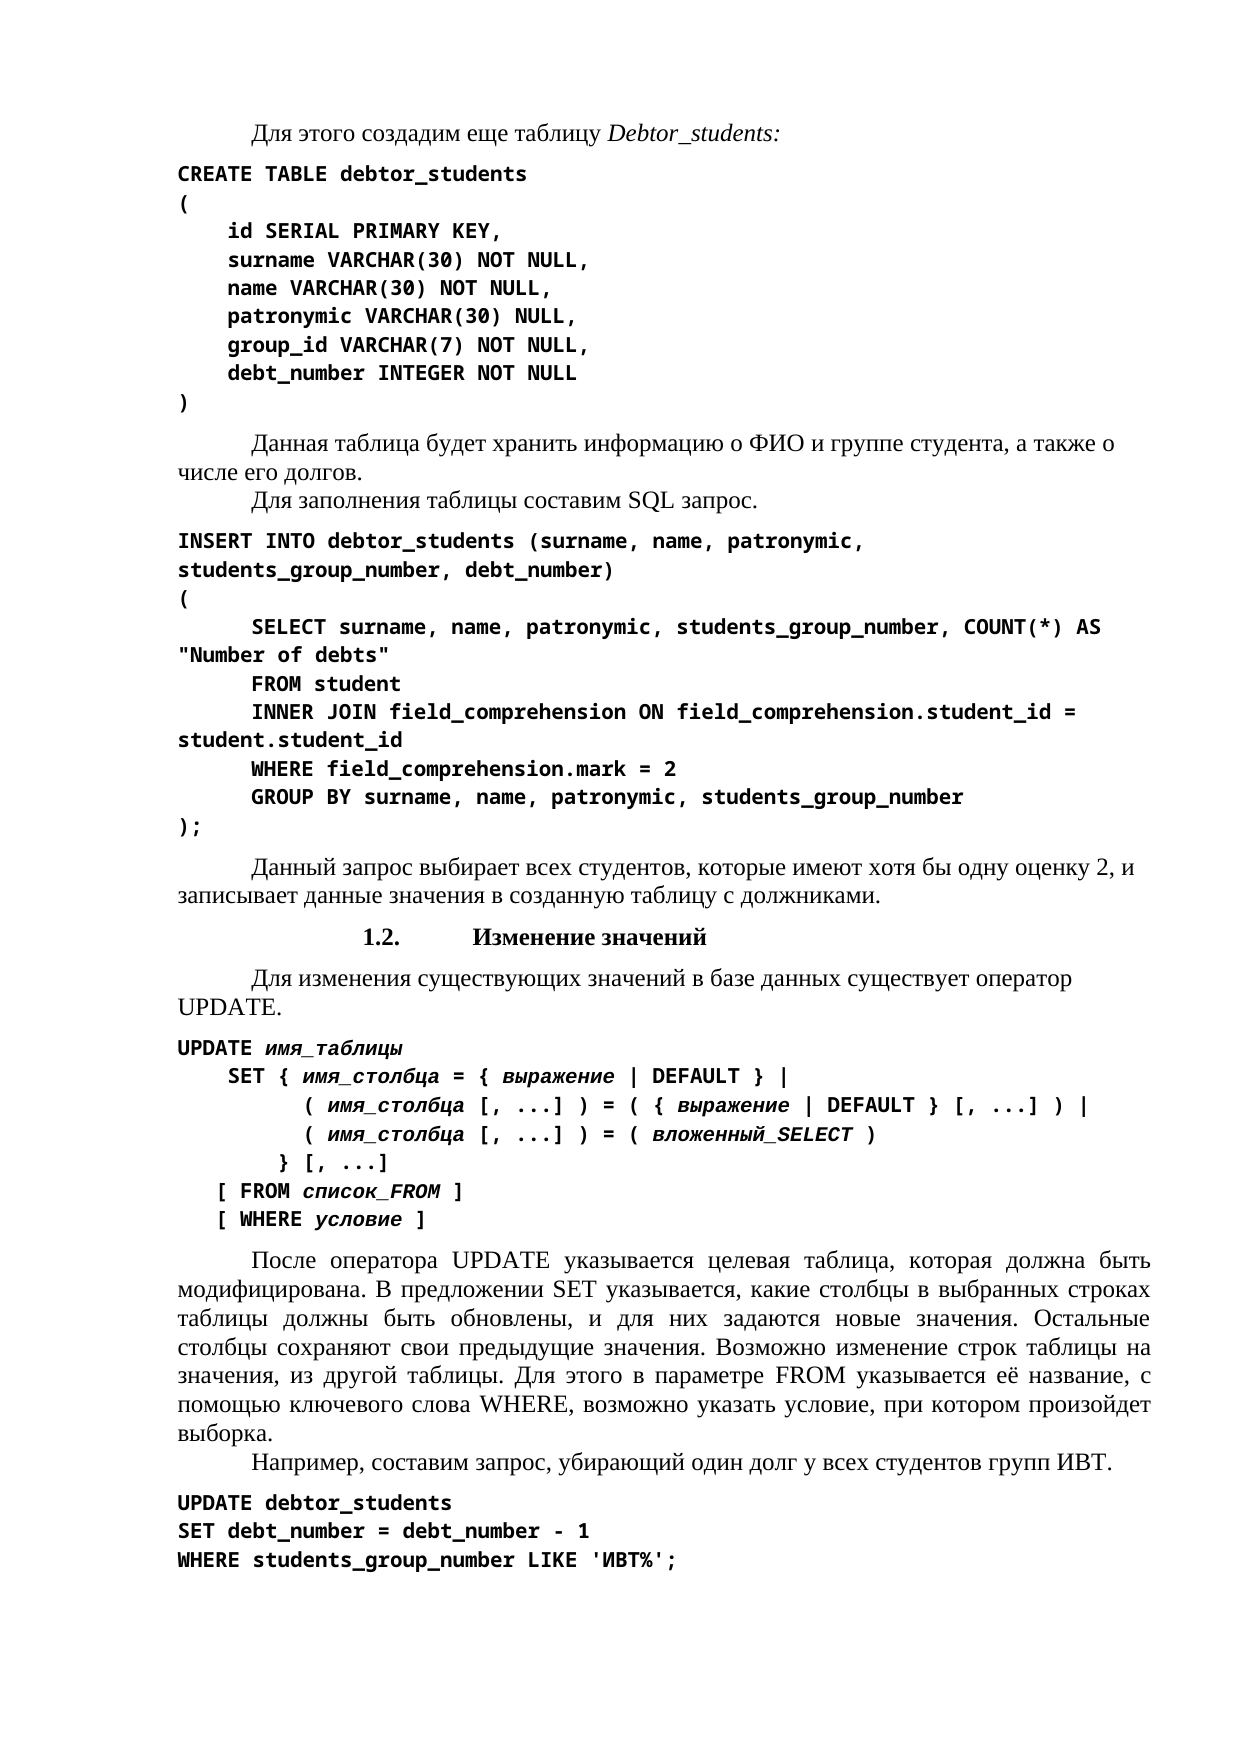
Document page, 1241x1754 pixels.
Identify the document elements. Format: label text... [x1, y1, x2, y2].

text SET { имя_столбца = { выражение | DEFAULT } | [177, 1062, 1152, 1090]
text CREATE TABLE debtor_students [177, 159, 1152, 188]
text SELECT surname, name, patronymic, students_group_number, COUNT(*) AS "Number of debts" [177, 612, 1152, 669]
text WHERE field_comprehension.mark = 2 [177, 754, 1152, 782]
text ( [177, 583, 1152, 612]
text ); [177, 811, 1152, 839]
text Для заполнения таблицы составим SQL запрос. [177, 485, 1152, 514]
text Данный запрос выбирает всех студентов, которые имеют хотя бы одну оценку 2, и записывает данные значения в созданную таблицу с должниками. [177, 852, 1152, 909]
text Данная таблица будет хранить информацию о ФИО и группе студента, а также о числе его долгов. [177, 428, 1152, 485]
text После оператора UPDATE указывается целевая таблица, которая должна быть модифицирована. В предложении SET указывается, какие столбцы в выбранных строках таблицы должны быть обновлены, и для них задаются новые значения. Остальные столбцы сохраняют свои предыдущие значения. Возможно изменение строк таблицы на значения, из другой таблицы. Для этого в параметре FROM указывается её название, с помощью ключевого слова WHERE, возможно указать условие, при котором произойдет выборка. [177, 1245, 1152, 1447]
text Например, составим запрос, убирающий один долг у всех студентов групп ИВТ. [177, 1447, 1152, 1475]
text ( [177, 188, 1152, 216]
text WHERE students_group_number LIKE 'ИВТ%'; [177, 1545, 1152, 1573]
text name VARCHAR(30) NOT NULL, [177, 273, 1152, 302]
text } [, ...] [177, 1147, 1152, 1176]
text Для этого создадим еще таблицу Debtor_students: [177, 118, 1152, 147]
text ( имя_столбца [, ...] ) = ( вложенный_SELECT ) [177, 1119, 1152, 1147]
text Для изменения существующих значений в базе данных существует оператор UPDATE. [177, 963, 1152, 1021]
text ) [177, 387, 1152, 415]
text Изменение значений [288, 922, 1152, 951]
text ( имя_столбца [, ...] ) = ( { выражение | DEFAULT } [, ...] ) | [177, 1090, 1152, 1119]
text id SERIAL PRIMARY KEY, [177, 216, 1152, 245]
text UPDATE debtor_students [177, 1488, 1152, 1516]
text SET debt_number = debt_number - 1 [177, 1516, 1152, 1545]
text FROM student [177, 669, 1152, 697]
text INSERT INTO debtor_students (surname, name, patronymic, students_group_number, debt_number) [177, 527, 1152, 583]
text INNER JOIN field_comprehension ON field_comprehension.student_id = student.student_id [177, 697, 1152, 754]
text UPDATE имя_таблицы [177, 1033, 1152, 1062]
text debt_number INTEGER NOT NULL [177, 358, 1152, 387]
text patronymic VARCHAR(30) NULL, [177, 302, 1152, 330]
text group_id VARCHAR(7) NOT NULL, [177, 330, 1152, 358]
text GROUP BY surname, name, patronymic, students_group_number [177, 782, 1152, 811]
text [ FROM список_FROM ] [177, 1176, 1152, 1204]
text surname VARCHAR(30) NOT NULL, [177, 245, 1152, 273]
text [ WHERE условие ] [177, 1204, 1152, 1233]
